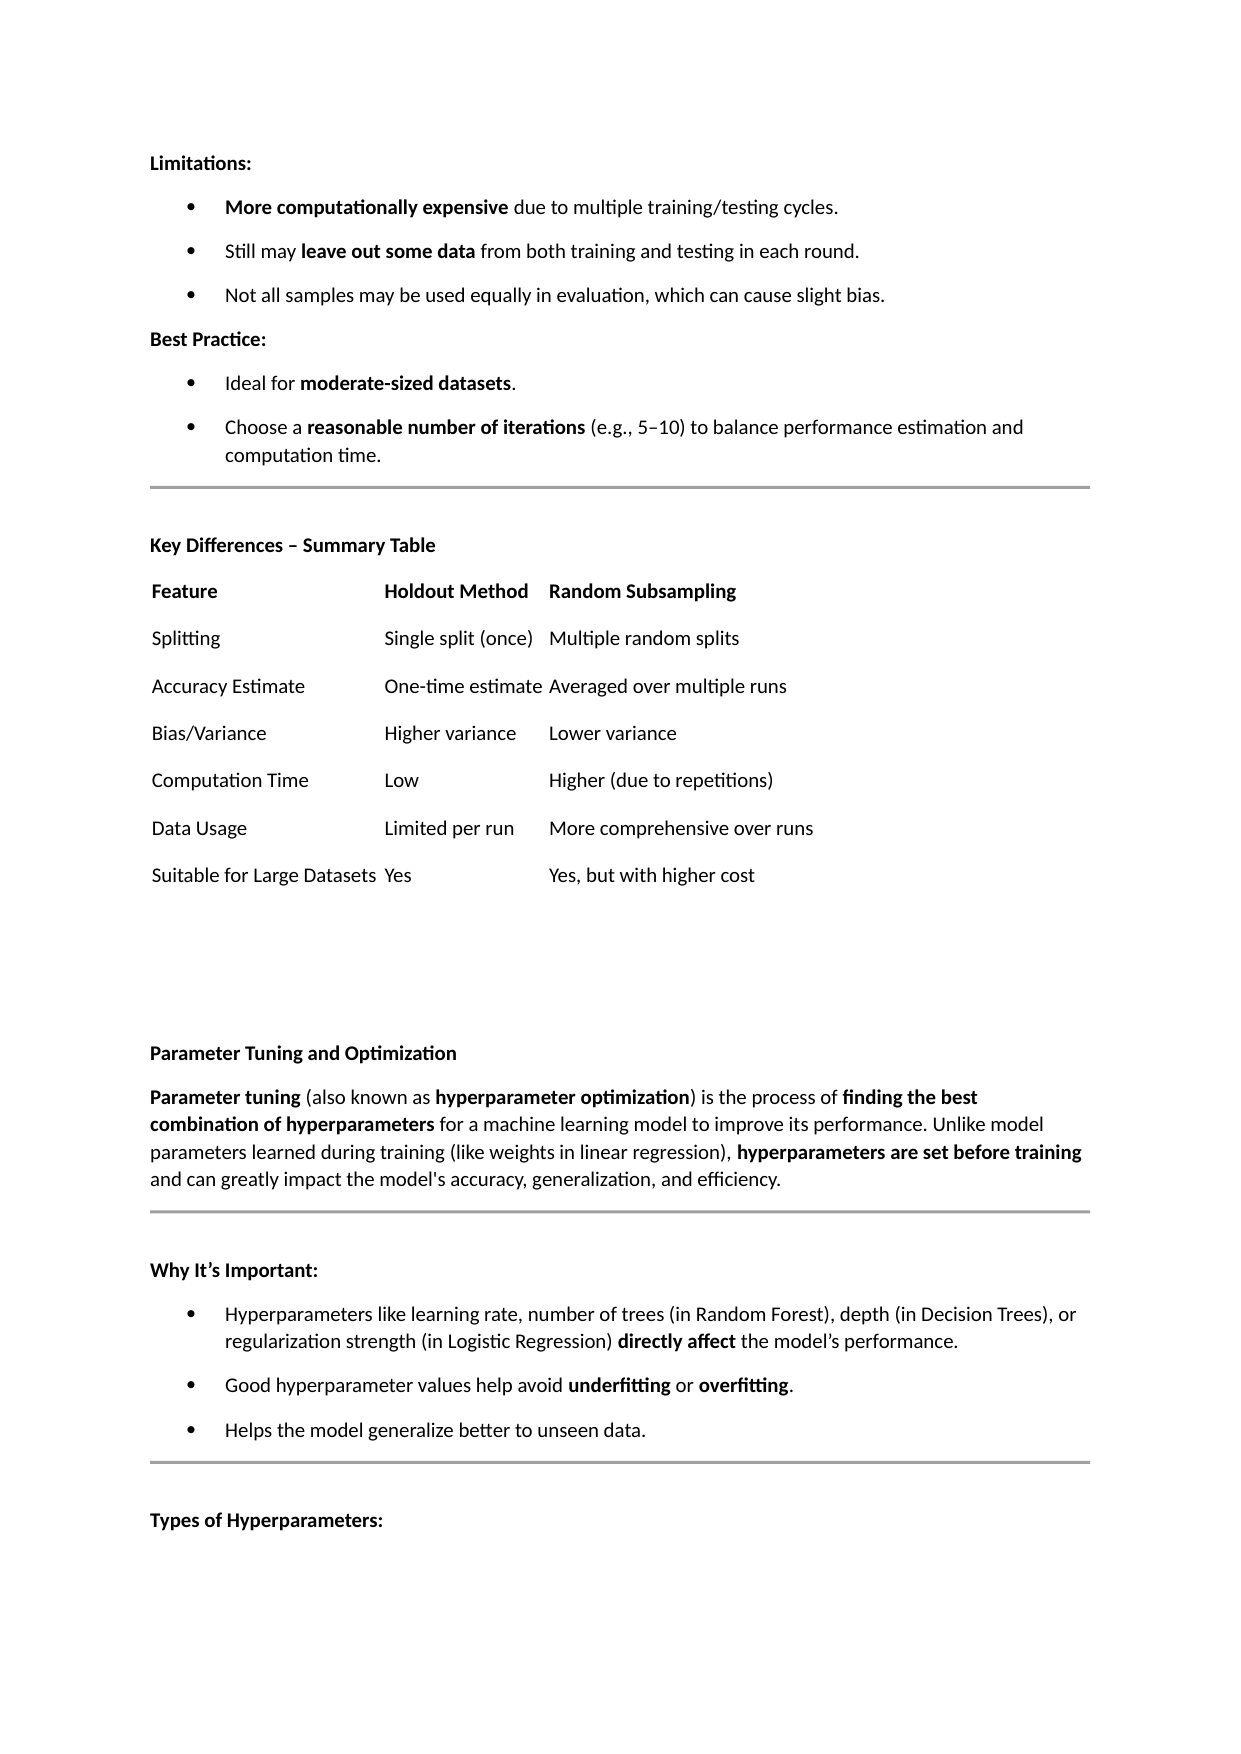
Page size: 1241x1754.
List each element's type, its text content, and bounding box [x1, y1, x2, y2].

table_cell Lower variance [547, 719, 820, 766]
text Parameter tuning (also known as hyperparameter optimization) is the process of finding the best combination of hyperparameters for a machine learning model to improve its performance. Unlike model parameters learned during training (like weights in linear regression), hyperparameters are set before training and can greatly impact the model's accuracy, generalization, and efficiency. [150, 1084, 1090, 1192]
table_header Feature [150, 577, 383, 624]
list Choose a reasonable number of iterations (e.g., 5–10) to balance performance estimation and computation time. [187, 414, 1090, 467]
list Good hyperparameter values help avoid underfitting or overfitting. [187, 1373, 1090, 1398]
table_cell More comprehensive over runs [547, 813, 820, 861]
list Not all samples may be used equally in evaluation, which can cause slight bias. [187, 282, 1090, 308]
table_header Holdout Method [383, 577, 547, 624]
table_cell Multiple random splits [547, 624, 820, 671]
table_cell Suitable for Large Datasets [150, 861, 383, 908]
table_cell Computation Time [150, 766, 383, 813]
table_cell Yes, but with higher cost [547, 861, 820, 908]
table_cell Splitting [150, 624, 383, 671]
list Hyperparameters like learning rate, number of trees (in Random Forest), depth (in Decision Trees), or regularization strength (in Logistic Regression) directly affect the model’s performance. [187, 1301, 1090, 1354]
text Best Practice: [150, 326, 1090, 352]
table_cell Data Usage [150, 813, 383, 861]
table_cell Limited per run [383, 813, 547, 861]
table_cell Single split (once) [383, 624, 547, 671]
text Parameter Tuning and Optimization [150, 1040, 1090, 1065]
table_cell Higher variance [383, 719, 547, 766]
table_cell One-time estimate [383, 671, 547, 719]
table_header Random Subsampling [547, 577, 820, 624]
table_cell Low [383, 766, 547, 813]
table_cell Averaged over multiple runs [547, 671, 820, 719]
list Helps the model generalize better to unseen data. [187, 1417, 1090, 1442]
text Types of Hyperparameters: [150, 1508, 1090, 1533]
text Limitations: [150, 150, 1090, 175]
list Still may leave out some data from both training and testing in each round. [187, 238, 1090, 263]
text Why It’s Important: [150, 1257, 1090, 1283]
table_cell Bias/Variance [150, 719, 383, 766]
table_cell Yes [383, 861, 547, 908]
table_cell Higher (due to repetitions) [547, 766, 820, 813]
table_cell Accuracy Estimate [150, 671, 383, 719]
list Ideal for moderate-sized datasets. [187, 370, 1090, 396]
text Key Differences – Summary Table [150, 533, 1090, 558]
list More computationally expensive due to multiple training/testing cycles. [187, 194, 1090, 219]
